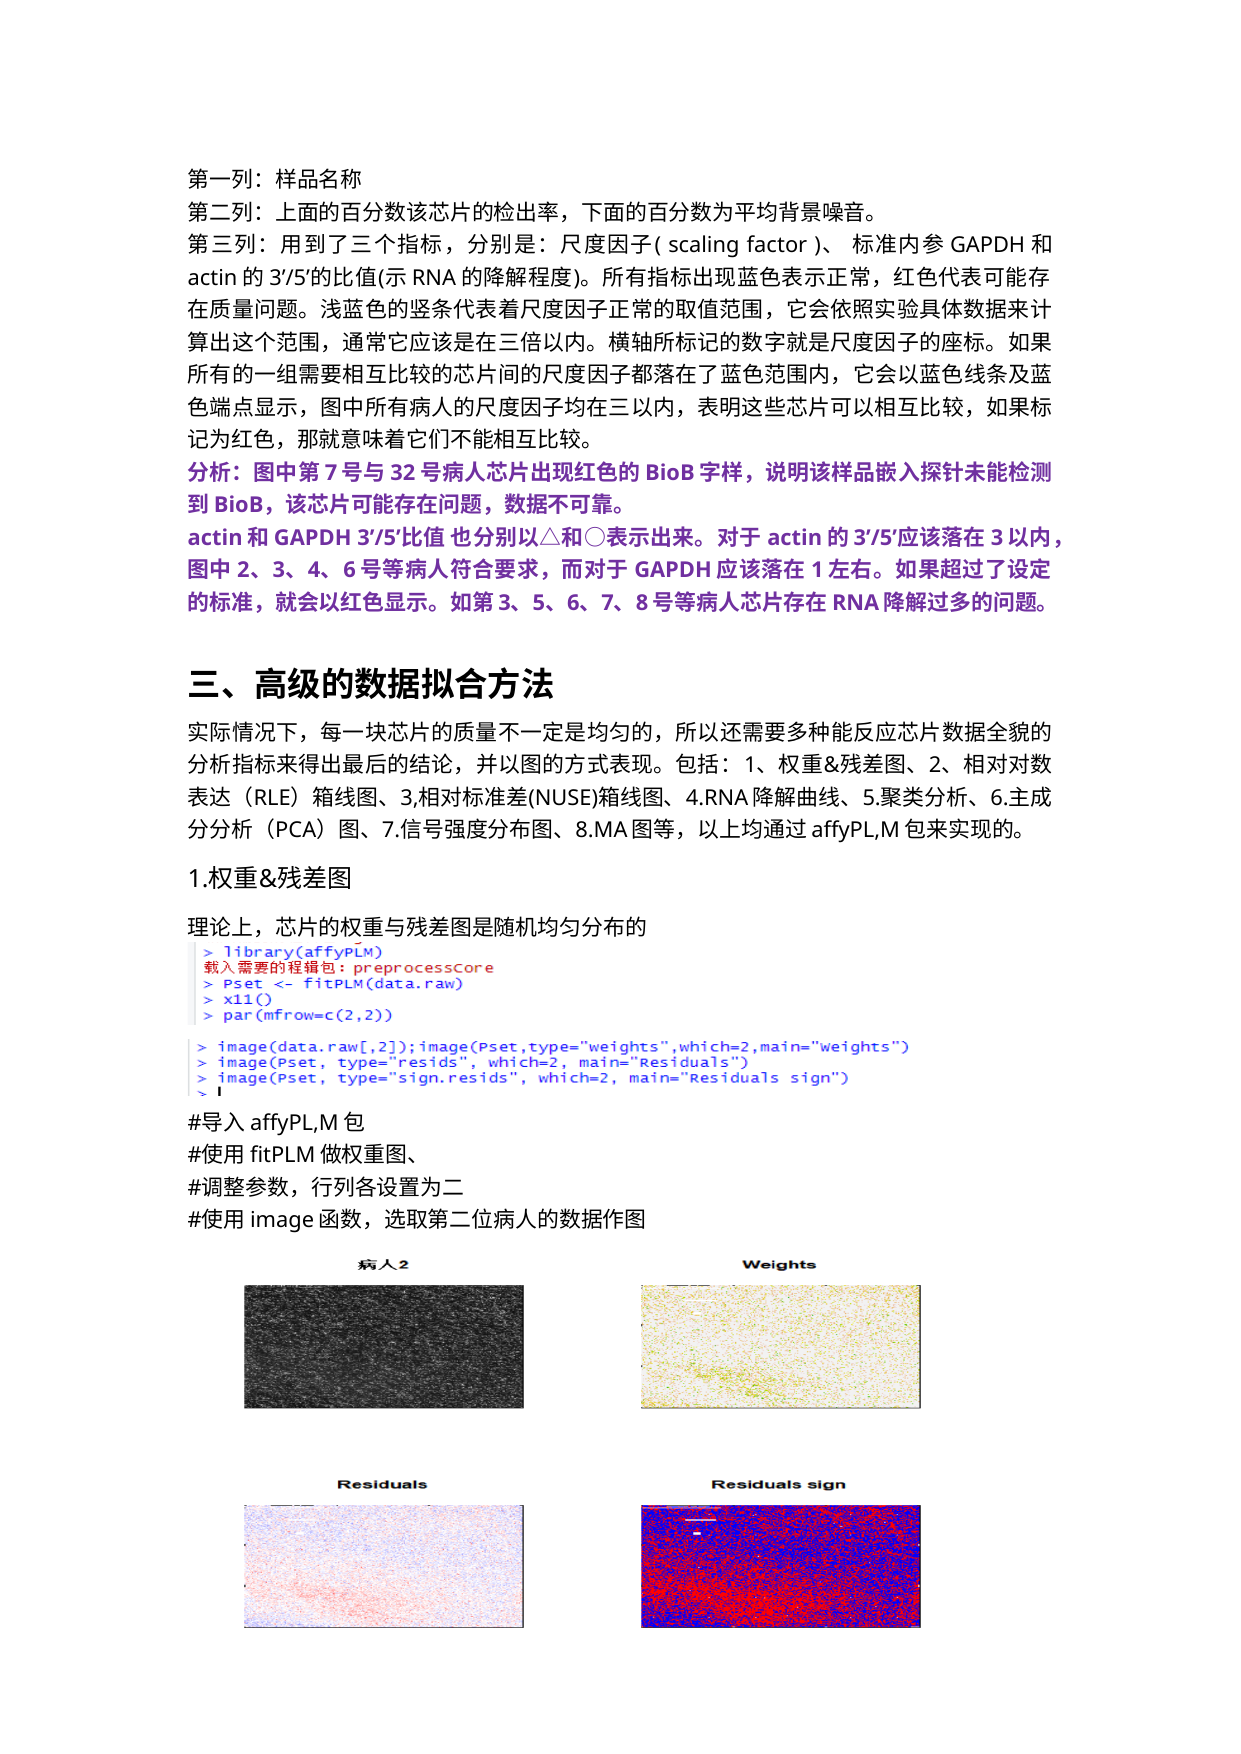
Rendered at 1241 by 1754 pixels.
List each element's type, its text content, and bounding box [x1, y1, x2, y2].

text 第三列：用到了三个指标，分别是：尺度因子( scaling factor )、 标准内参GAPDH和actin的3’/5’的比值(示RNA的降解程度)。所有指标出现蓝色表示正常，红色代表可能存在质量问题。浅蓝色的竖条代表着尺度因子正常的取值范围，它会依照实验具体数据来计算出这个范围，通常它应该是在三倍以内。横轴所标记的数字就是尺度因子的座标。如果所有的一组需要相互比较的芯片间的尺度因子都落在了蓝色范围内，它会以蓝色线条及蓝色端点显示，图中所有病人的尺度因子均在三以内，表明这些芯片可以相互比较，如果标记为红色，那就意味着它们不能相互比较。 [187, 227, 1053, 454]
text 三、高级的数据拟合方法 [187, 649, 1053, 714]
text 1.权重&残差图 [187, 844, 1053, 909]
picture [207, 1243, 947, 1639]
text #使用image函数，选取第二位病人的数据作图 [187, 1202, 1053, 1234]
text actin和GAPDH 3’/5’比值 也分别以△和○表示出来。对于actin的3’/5’应该落在3以内，图中2、3、4、6号等病人符合要求，而对于GAPDH应该落在1左右。如果超过了设定的标准，就会以红色显示。如第3、5、6、7、8号等病人芯片存在RNA降解过多的问题。 [187, 519, 1053, 617]
text 第一列：样品名称 [187, 162, 1053, 194]
text 理论上，芯片的权重与残差图是随机均匀分布的 [187, 909, 1053, 942]
text 实际情况下，每一块芯片的质量不一定是均匀的，所以还需要多种能反应芯片数据全貌的分析指标来得出最后的结论，并以图的方式表现。包括：1、权重&残差图、2、相对对数表达（RLE）箱线图、3,相对标准差(NUSE)箱线图、4.RNA降解曲线、5.聚类分析、6.主成分分析（PCA）图、7.信号强度分布图、8.MA图等，以上均通过affyPL,M包来实现的。 [187, 714, 1053, 844]
text 分析：图中第7号与32号病人芯片出现红色的BioB字样，说明该样品嵌入探针未能检测到BioB，该芯片可能存在问题，数据不可靠。 [187, 454, 1053, 519]
picture [187, 1039, 983, 1096]
text #调整参数，行列各设置为二 [187, 1169, 1053, 1202]
text #导入affyPL,M包 [187, 1104, 1053, 1137]
text #使用fitPLM做权重图、 [187, 1137, 1053, 1169]
picture [187, 942, 992, 1025]
text 第二列：上面的百分数该芯片的检出率，下面的百分数为平均背景噪音。 [187, 194, 1053, 227]
